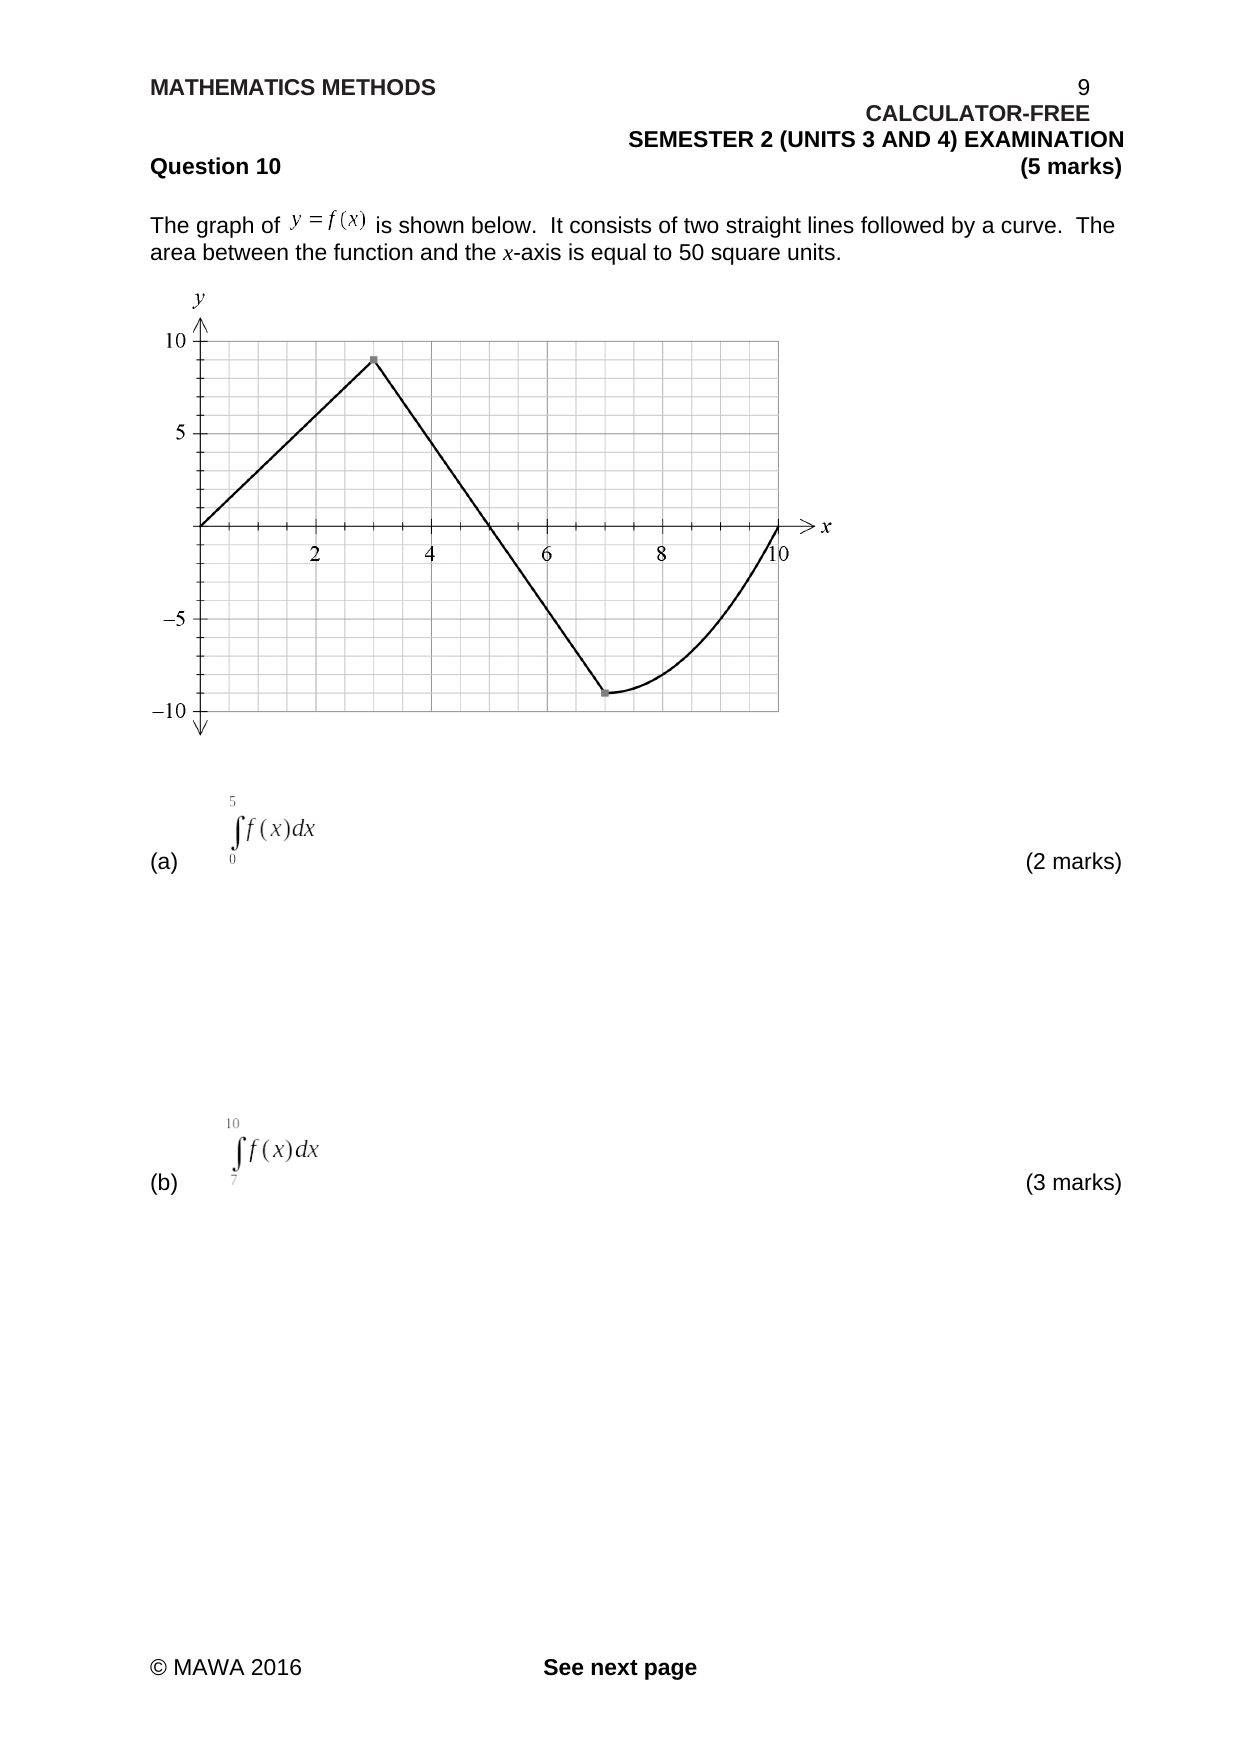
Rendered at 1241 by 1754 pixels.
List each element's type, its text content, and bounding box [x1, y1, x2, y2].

text The graph of is shown below. It consists of two straight lines followed by a curve. The area between the function and the x-axis is equal to 50 square units. [150, 206, 1122, 291]
picture [150, 291, 833, 737]
text Question 10 (5 marks) [150, 153, 1122, 179]
list (2 marks) [150, 789, 1122, 953]
list (3 marks) [150, 1111, 1122, 1196]
